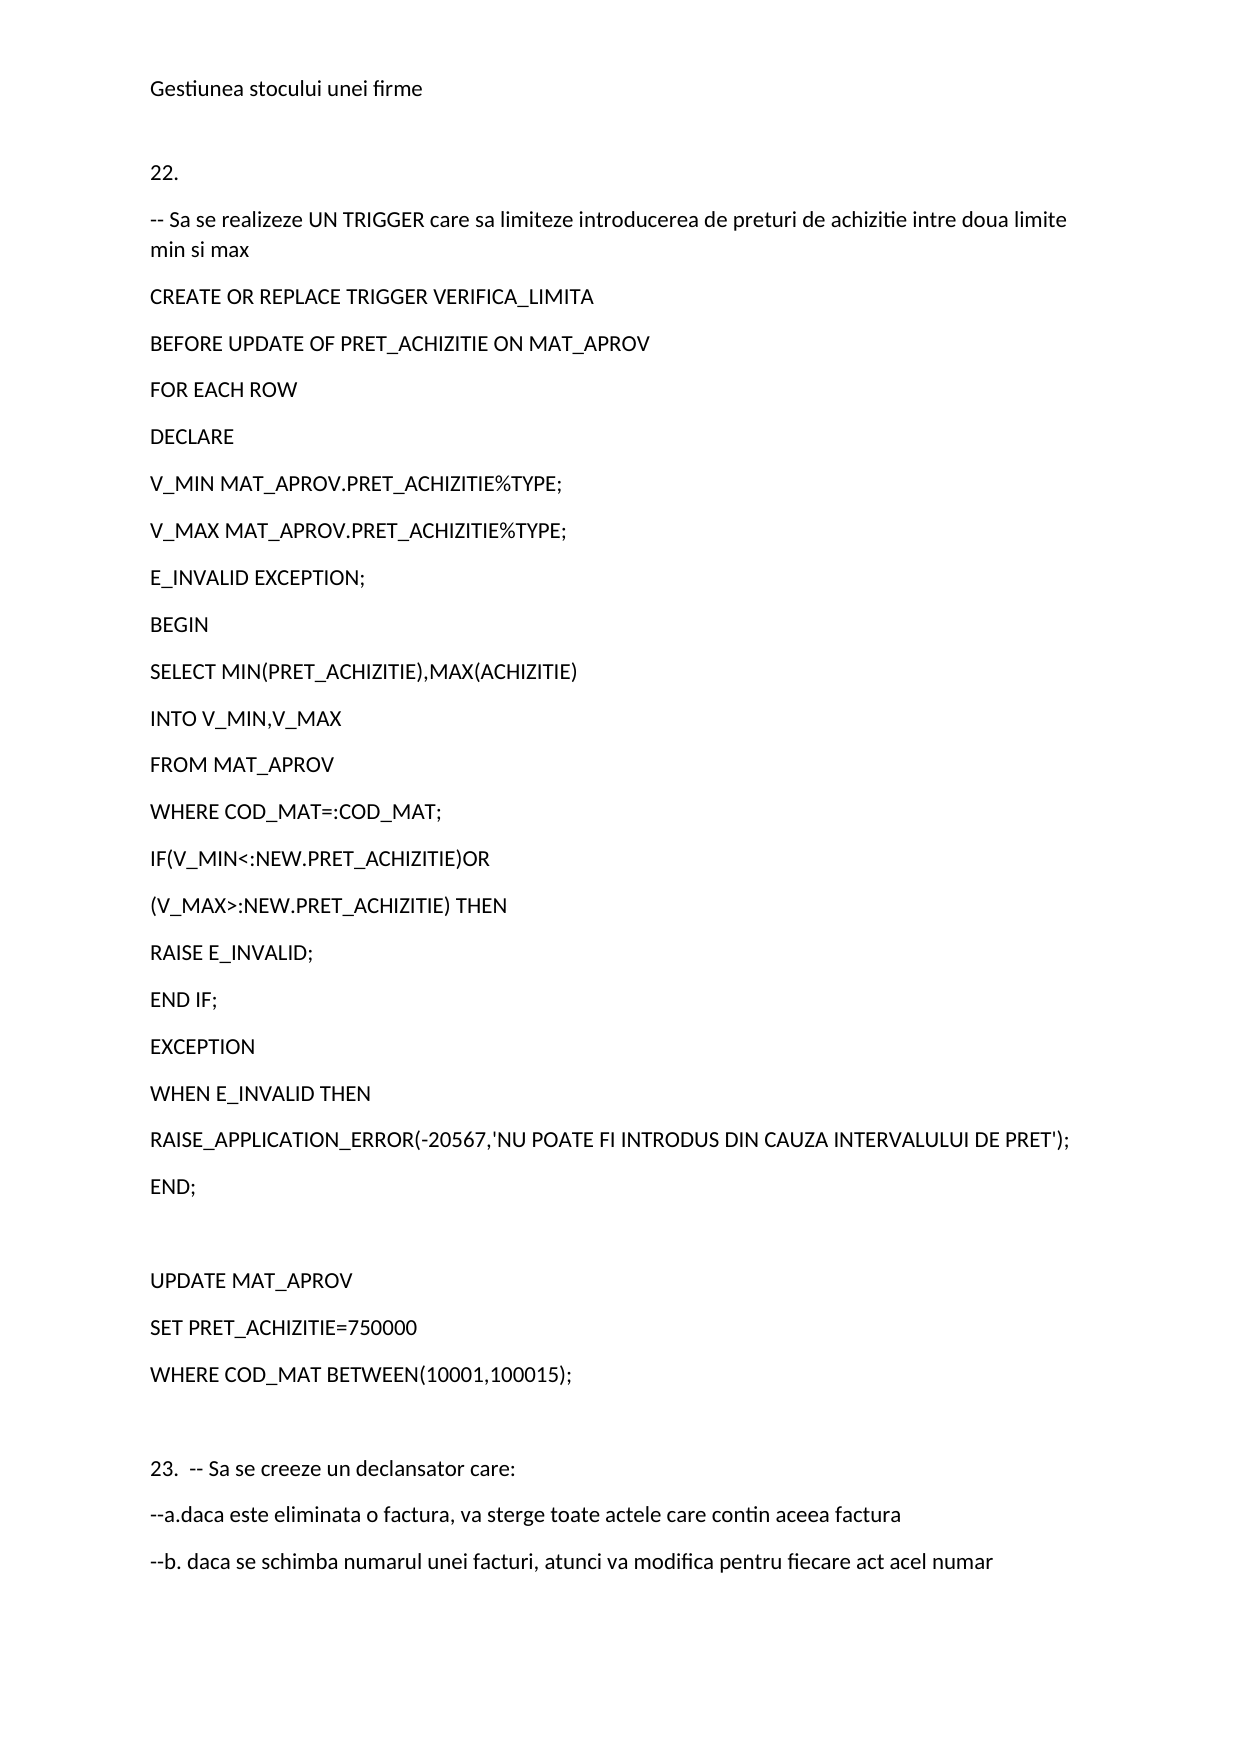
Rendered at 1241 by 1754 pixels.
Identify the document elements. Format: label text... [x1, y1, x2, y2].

text END; [150, 1172, 1090, 1200]
text UPDATE MAT_APROV [150, 1266, 1090, 1294]
text FROM MAT_APROV [150, 751, 1090, 778]
text EXCEPTION [150, 1032, 1090, 1060]
text SET PRET_ACHIZITIE=750000 [150, 1313, 1090, 1341]
text BEGIN [150, 610, 1090, 638]
text RAISE_APPLICATION_ERROR(-20567,'NU POATE FI INTRODUS DIN CAUZA INTERVALULUI DE PRET'); [150, 1126, 1090, 1153]
text END IF; [150, 985, 1090, 1013]
text BEFORE UPDATE OF PRET_ACHIZITIE ON MAT_APROV [150, 329, 1090, 357]
text E_INVALID EXCEPTION; [150, 563, 1090, 591]
text FOR EACH ROW [150, 376, 1090, 403]
text 23. -- Sa se creeze un declansator care: [150, 1454, 1090, 1482]
text WHEN E_INVALID THEN [150, 1079, 1090, 1107]
text RAISE E_INVALID; [150, 938, 1090, 966]
text WHERE COD_MAT=:COD_MAT; [150, 797, 1090, 825]
text V_MIN MAT_APROV.PRET_ACHIZITIE%TYPE; [150, 469, 1090, 497]
text WHERE COD_MAT BETWEEN(10001,100015); [150, 1360, 1090, 1388]
text --b. daca se schimba numarul unei facturi, atunci va modifica pentru fiecare act acel numar [150, 1547, 1090, 1575]
text 22. [150, 158, 1090, 186]
text --a.daca este eliminata o factura, va sterge toate actele care contin aceea factura [150, 1501, 1090, 1528]
text INTO V_MIN,V_MAX [150, 704, 1090, 732]
text (V_MAX>:NEW.PRET_ACHIZITIE) THEN [150, 891, 1090, 919]
text CREATE OR REPLACE TRIGGER VERIFICA_LIMITA [150, 282, 1090, 310]
text DECLARE [150, 422, 1090, 450]
text SELECT MIN(PRET_ACHIZITIE),MAX(ACHIZITIE) [150, 657, 1090, 685]
text -- Sa se realizeze UN TRIGGER care sa limiteze introducerea de preturi de achizitie intre doua limite min si max [150, 205, 1090, 263]
text V_MAX MAT_APROV.PRET_ACHIZITIE%TYPE; [150, 516, 1090, 544]
text IF(V_MIN<:NEW.PRET_ACHIZITIE)OR [150, 844, 1090, 872]
